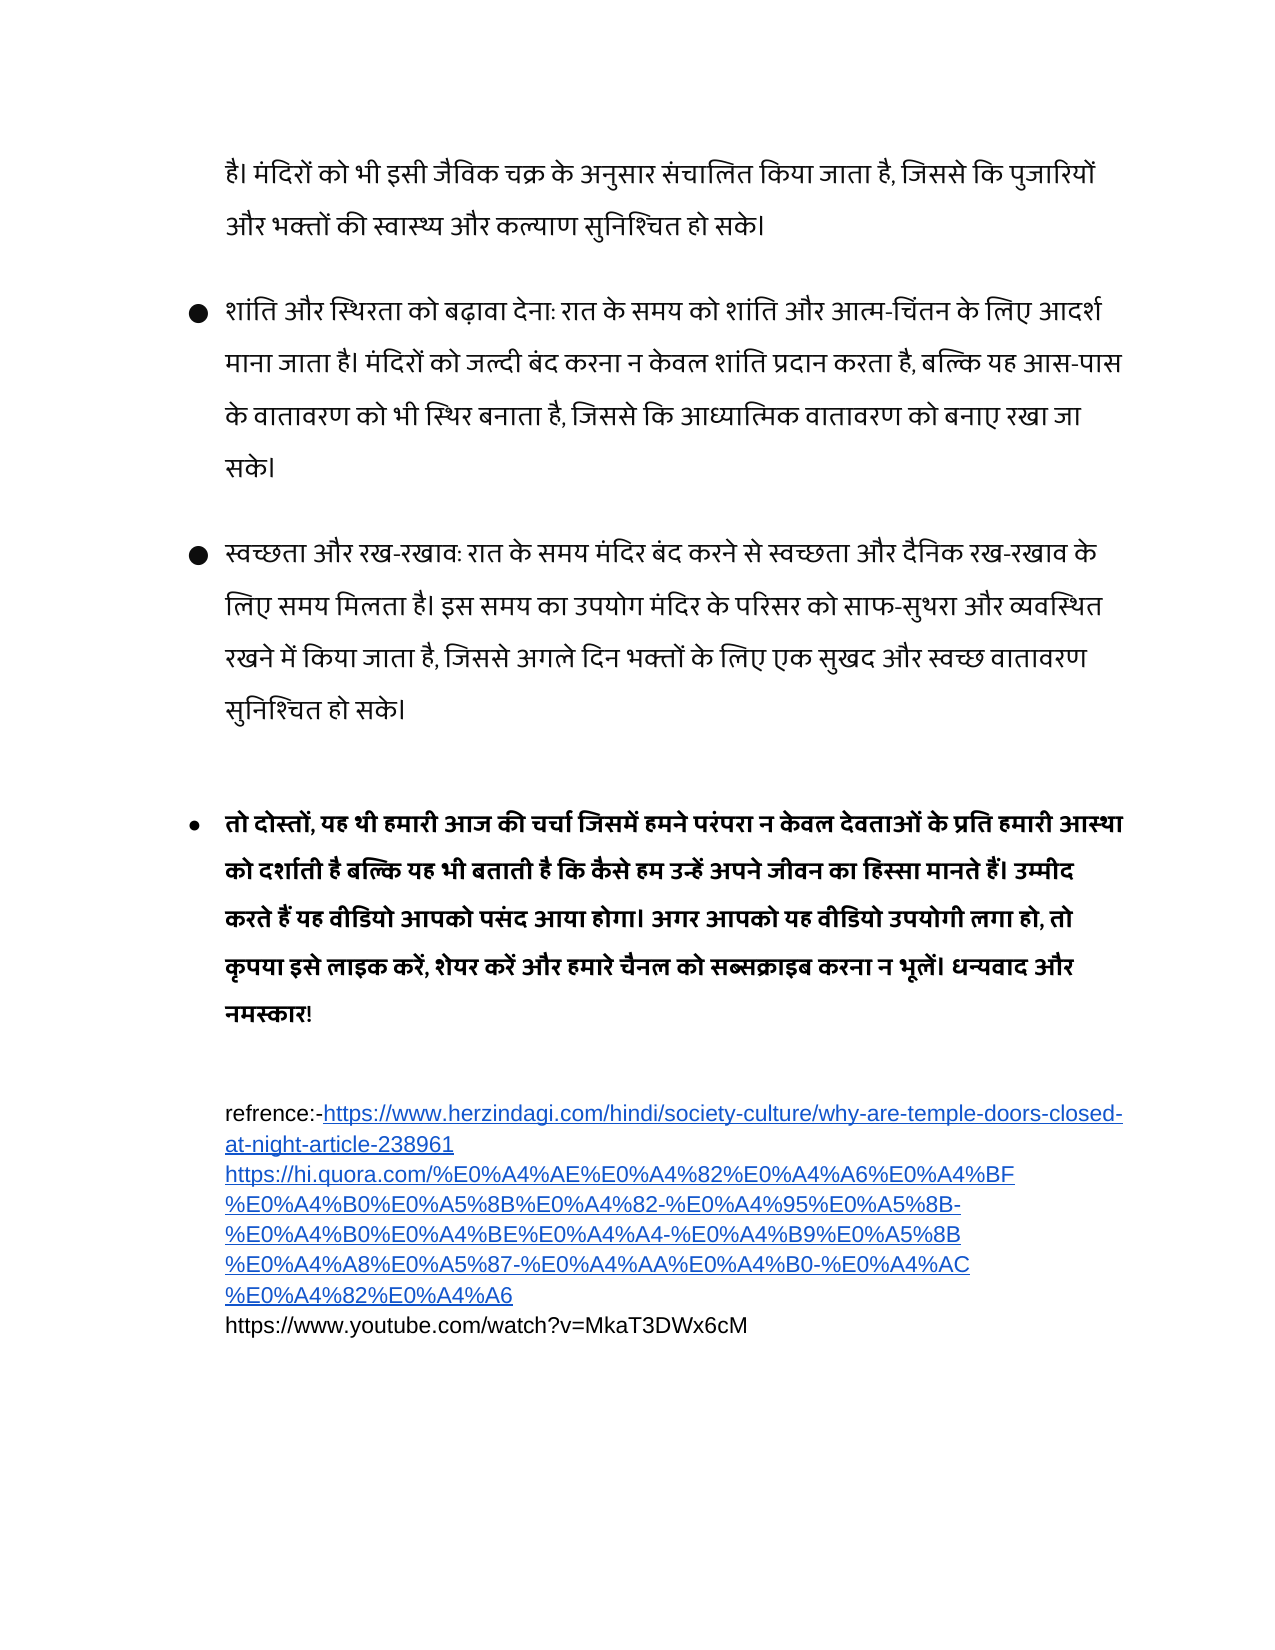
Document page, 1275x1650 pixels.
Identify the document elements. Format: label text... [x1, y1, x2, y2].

list शांति और स्थिरता को बढ़ावा देना: रात के समय को शांति और आत्म-चिंतन के लिए आदर्श माना जाता है। मंदिरों को जल्दी बंद करना न केवल शांति प्रदान करता है, बल्कि यह आस-पास के वातावरण को भी स्थिर बनाता है, जिससे कि आध्यात्मिक वातावरण को बनाए रखा जा सके। [187, 288, 1125, 489]
list तो दोस्तों, यह थी हमारी आज की चर्चा जिसमें हमने परंपरा न केवल देवताओं के प्रति हमारी आस्था को दर्शाती है बल्कि यह भी बताती है कि कैसे हम उन्हें अपने जीवन का हिस्सा मानते हैं। उम्मीद करते हैं यह वीडियो आपको पसंद आया होगा। अगर आपको यह वीडियो उपयोगी लगा हो, तो कृपया इसे लाइक करें, शेयर करें और हमारे चैनल को सब्सक्राइब करना न भूलें। धन्यवाद और नमस्कार! [187, 802, 1125, 1034]
text https://hi.quora.com/%E0%A4%AE%E0%A4%82%E0%A4%A6%E0%A4%BF%E0%A4%B0%E0%A5%8B%E0%A4%82-%E0%A4%95%E0%A5%8B-%E0%A4%B0%E0%A4%BE%E0%A4%A4-%E0%A4%B9%E0%A5%8B%E0%A4%A8%E0%A5%87-%E0%A4%AA%E0%A4%B0-%E0%A4%AC%E0%A4%82%E0%A4%A6 [225, 1161, 1125, 1308]
text refrence:-https://www.herzindagi.com/hindi/society-culture/why-are-temple-doors-closed-at-night-article-238961 [225, 1100, 1125, 1157]
list स्वच्छता और रख-रखाव: रात के समय मंदिर बंद करने से स्वच्छता और दैनिक रख-रखाव के लिए समय मिलता है। इस समय का उपयोग मंदिर के परिसर को साफ-सुथरा और व्यवस्थित रखने में किया जाता है, जिससे अगले दिन भक्तों के लिए एक सुखद और स्वच्छ वातावरण सुनिश्चित हो सके। [187, 530, 1125, 731]
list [187, 150, 1125, 247]
text https://www.youtube.com/watch?v=MkaT3DWx6cM [225, 1312, 1125, 1338]
